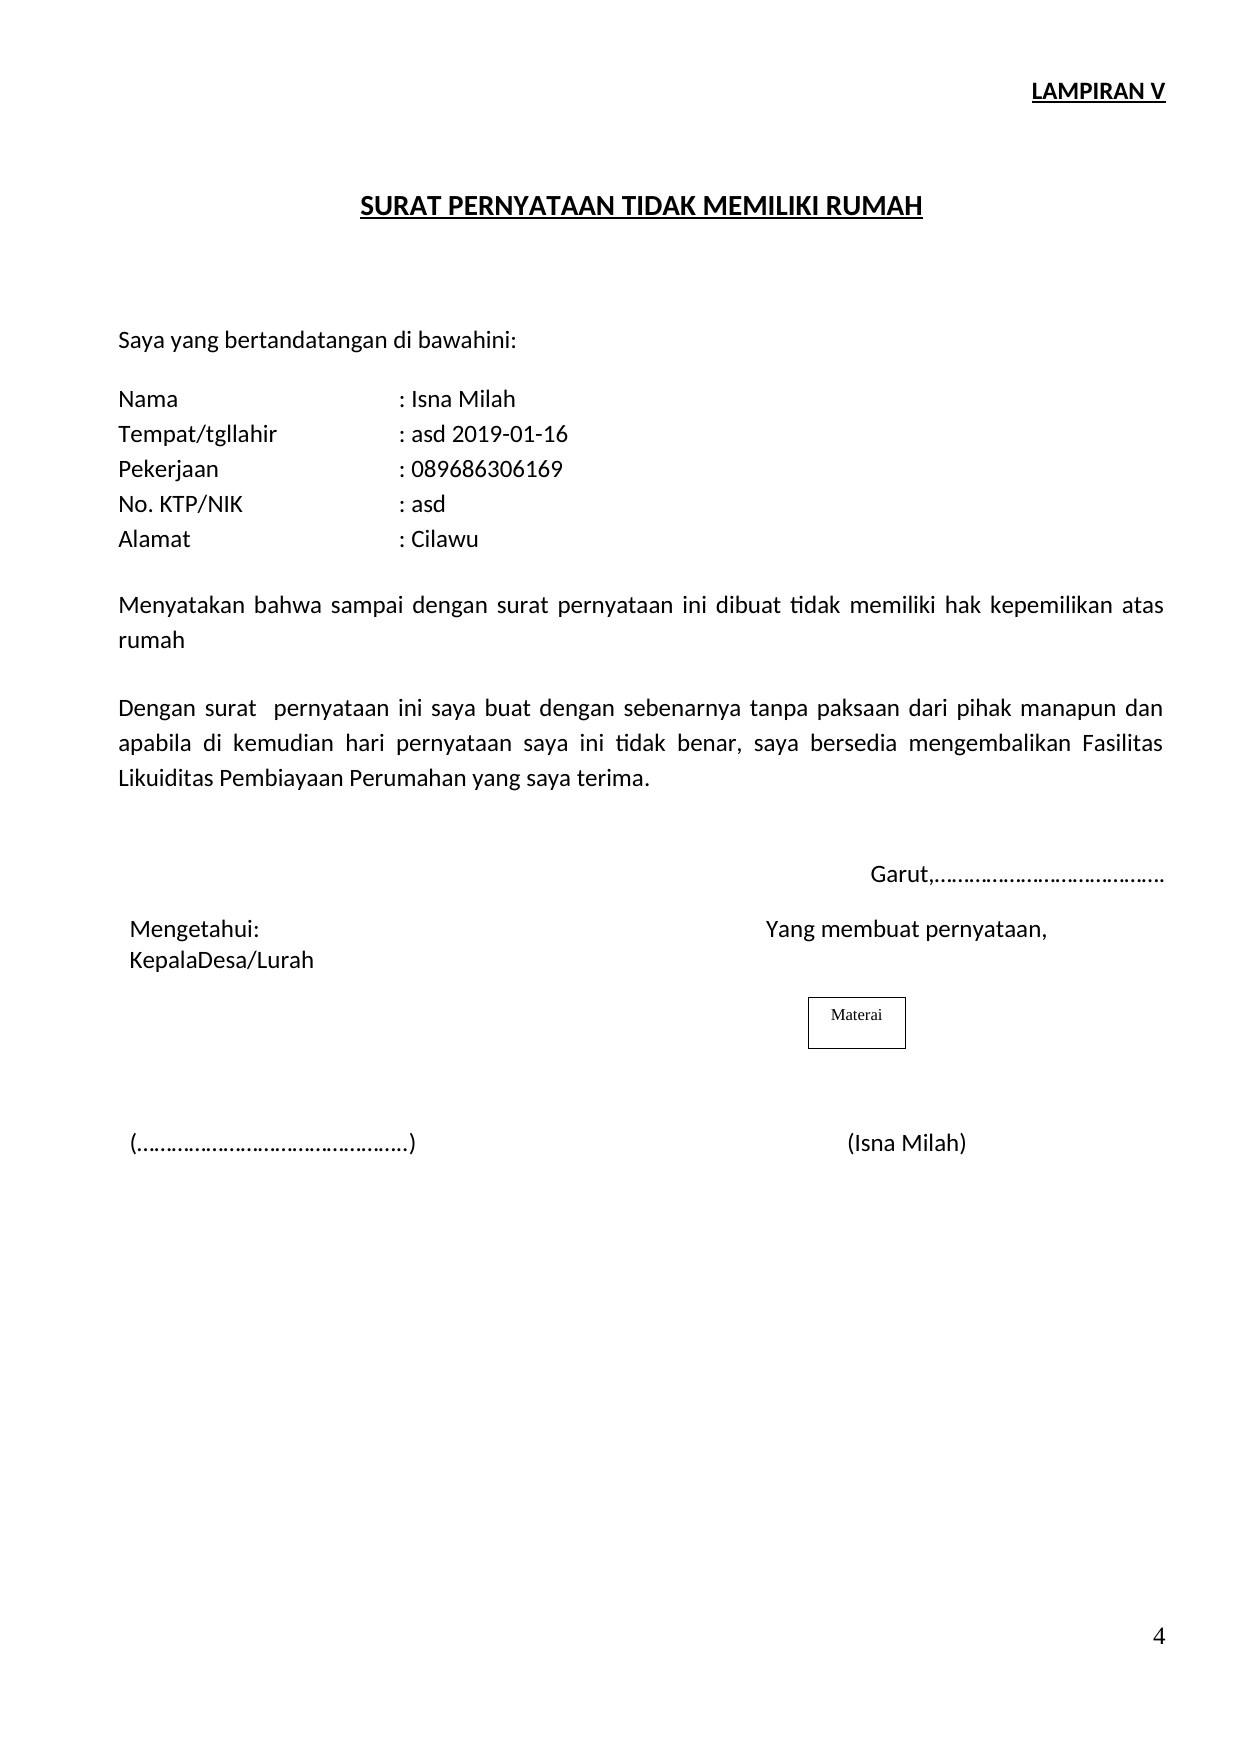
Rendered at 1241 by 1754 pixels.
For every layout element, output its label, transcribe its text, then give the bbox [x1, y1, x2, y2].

table_header Yang membuat pernyataan, (Isna Milah) [647, 914, 1167, 1158]
table_header Mengetahui: KepalaDesa/Lurah (………………………………………..) [118, 914, 647, 1158]
list Alamat : Cilawu [118, 523, 1165, 554]
list Menyatakan bahwa sampai dengan surat pernyataan ini dibuat tidak memiliki hak kepemilikan atas rumah [118, 589, 1165, 687]
text Saya yang bertandatangan di bawahini: [118, 324, 1165, 383]
text Dengan surat pernyataan ini saya buat dengan sebenarnya tanpa paksaan dari pihak manapun dan apabila di kemudian hari pernyataan saya ini tidak benar, saya bersedia mengembalikan Fasilitas Likuiditas Pembiayaan Perumahan yang saya terima. [118, 692, 1165, 792]
list Nama : Isna Milah [118, 383, 1165, 414]
list Pekerjaan : 089686306169 [118, 453, 1165, 484]
list No. KTP/NIK : asd [118, 488, 1165, 519]
text Garut,…………………………………. [118, 858, 1165, 888]
text LAMPIRAN V [118, 75, 1165, 106]
text SURAT PERNYATAAN TIDAK MEMILIKI RUMAH [118, 187, 1165, 222]
list Tempat/tgllahir : asd 2019-01-16 [118, 418, 1165, 449]
